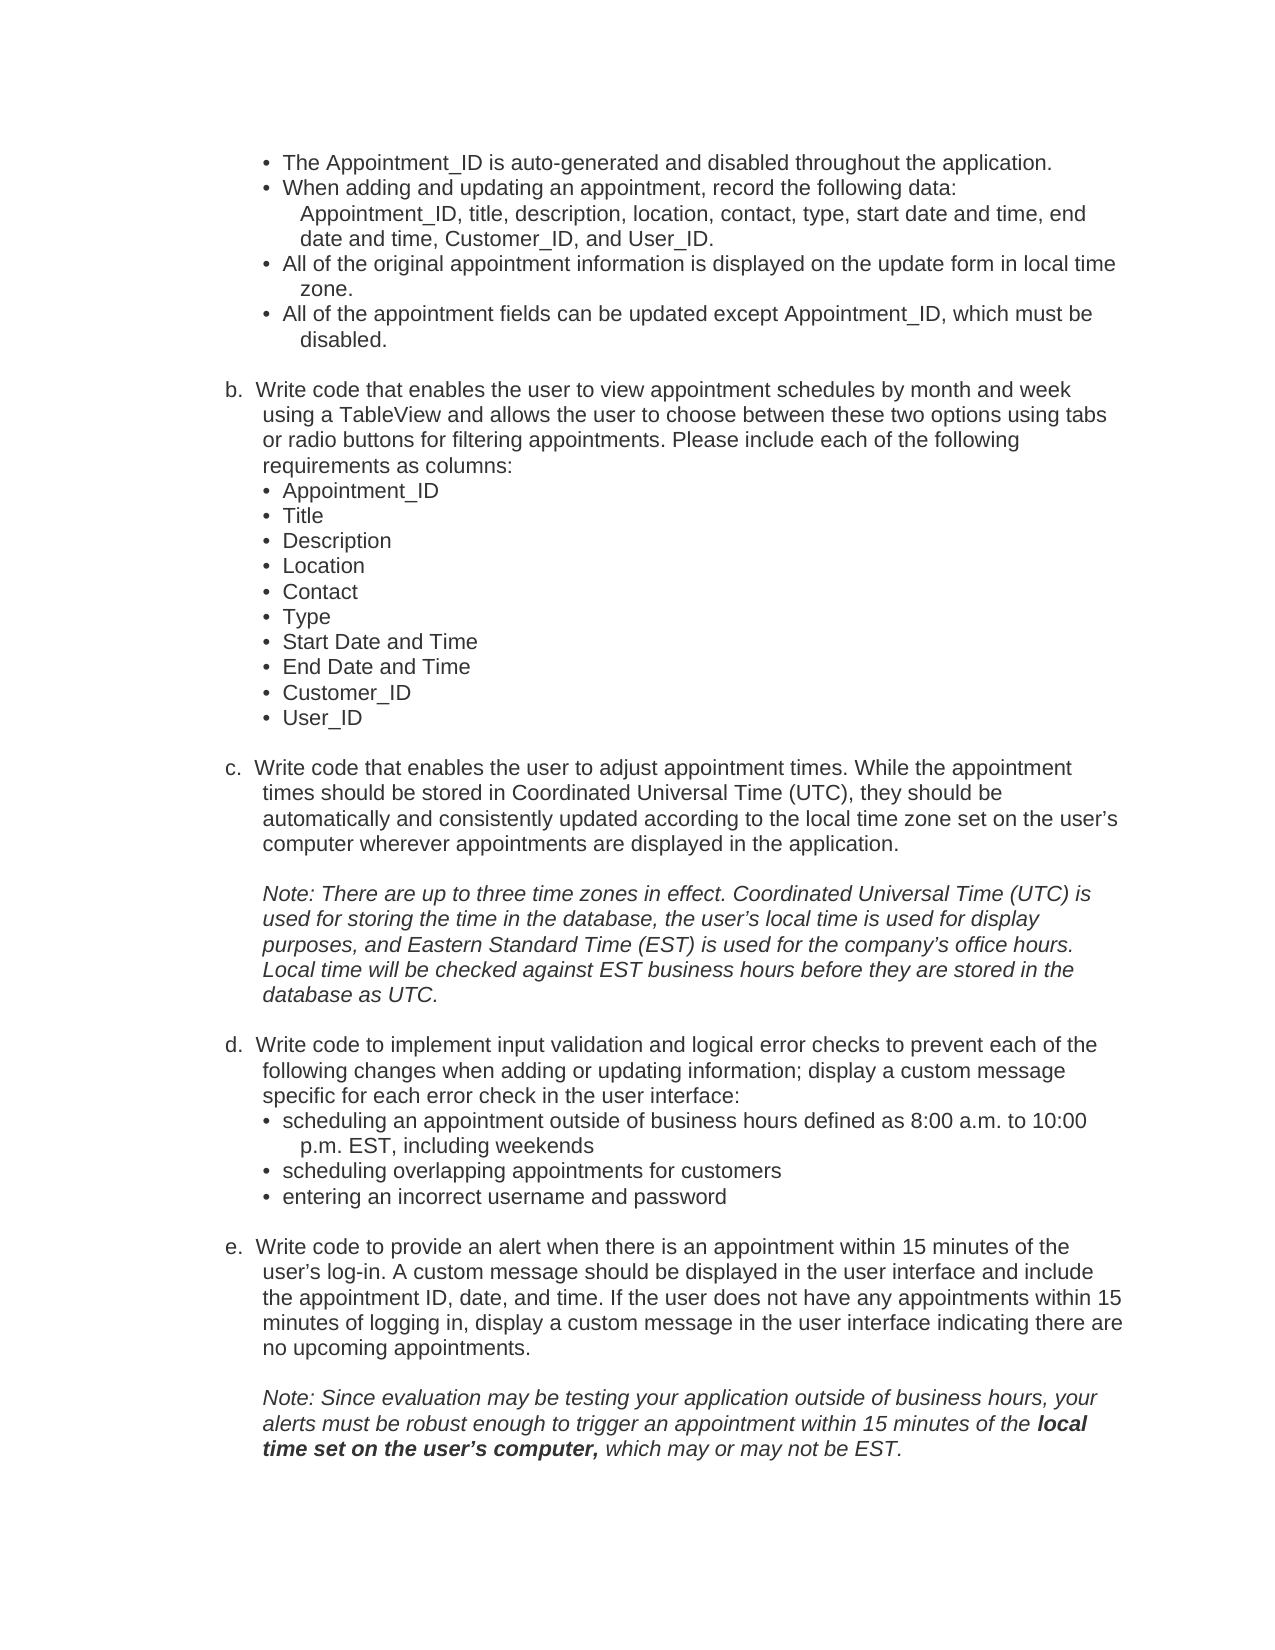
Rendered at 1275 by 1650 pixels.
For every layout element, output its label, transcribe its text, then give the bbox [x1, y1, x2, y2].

text • Customer_ID [262, 679, 1125, 704]
text • End Date and Time [262, 654, 1125, 679]
text Note: There are up to three time zones in effect. Coordinated Universal Time (UTC) is used for storing the time in the database, the user’s local time is used for display purposes, and Eastern Standard Time (EST) is used for the company’s office hours. Local time will be checked against EST business hours before they are stored in the database as UTC. [262, 881, 1125, 1007]
text • User_ID [262, 704, 1125, 730]
text • scheduling overlapping appointments for customers [262, 1158, 1125, 1183]
text d. Write code to implement input validation and logical error checks to prevent each of the following changes when adding or updating information; display a custom message specific for each error check in the user interface: [225, 1032, 1125, 1108]
text • entering an incorrect username and password [262, 1183, 1125, 1209]
text • Contact [262, 578, 1125, 604]
text • scheduling an appointment outside of business hours defined as 8:00 a.m. to 10:00 p.m. EST, including weekends [262, 1108, 1125, 1158]
text • Start Date and Time [262, 629, 1125, 654]
text Note: Since evaluation may be testing your application outside of business hours, your alerts must be robust enough to trigger an appointment within 15 minutes of the local time set on the user’s computer, which may or may not be EST. [262, 1385, 1125, 1461]
text • Type [262, 604, 1125, 629]
text • Title [262, 503, 1125, 528]
text • All of the appointment fields can be updated except Appointment_ID, which must be disabled. [262, 301, 1125, 352]
text • Location [262, 553, 1125, 578]
text • Appointment_ID [262, 478, 1125, 503]
text • Description [262, 528, 1125, 553]
text • All of the original appointment information is displayed on the update form in local time zone. [262, 251, 1125, 301]
text • The Appointment_ID is auto-generated and disabled throughout the application. [262, 150, 1125, 175]
text e. Write code to provide an alert when there is an appointment within 15 minutes of the user’s log-in. A custom message should be displayed in the user interface and include the appointment ID, date, and time. If the user does not have any appointments within 15 minutes of logging in, display a custom message in the user interface indicating there are no upcoming appointments. [225, 1234, 1125, 1360]
text b. Write code that enables the user to view appointment schedules by month and week using a TableView and allows the user to choose between these two options using tabs or radio buttons for filtering appointments. Please include each of the following requirements as columns: [225, 377, 1125, 478]
text • When adding and updating an appointment, record the following data: Appointment_ID, title, description, location, contact, type, start date and time, end date and time, Customer_ID, and User_ID. [262, 175, 1125, 251]
text c. Write code that enables the user to adjust appointment times. While the appointment times should be stored in Coordinated Universal Time (UTC), they should be automatically and consistently updated according to the local time zone set on the user’s computer wherever appointments are displayed in the application. [225, 755, 1125, 856]
